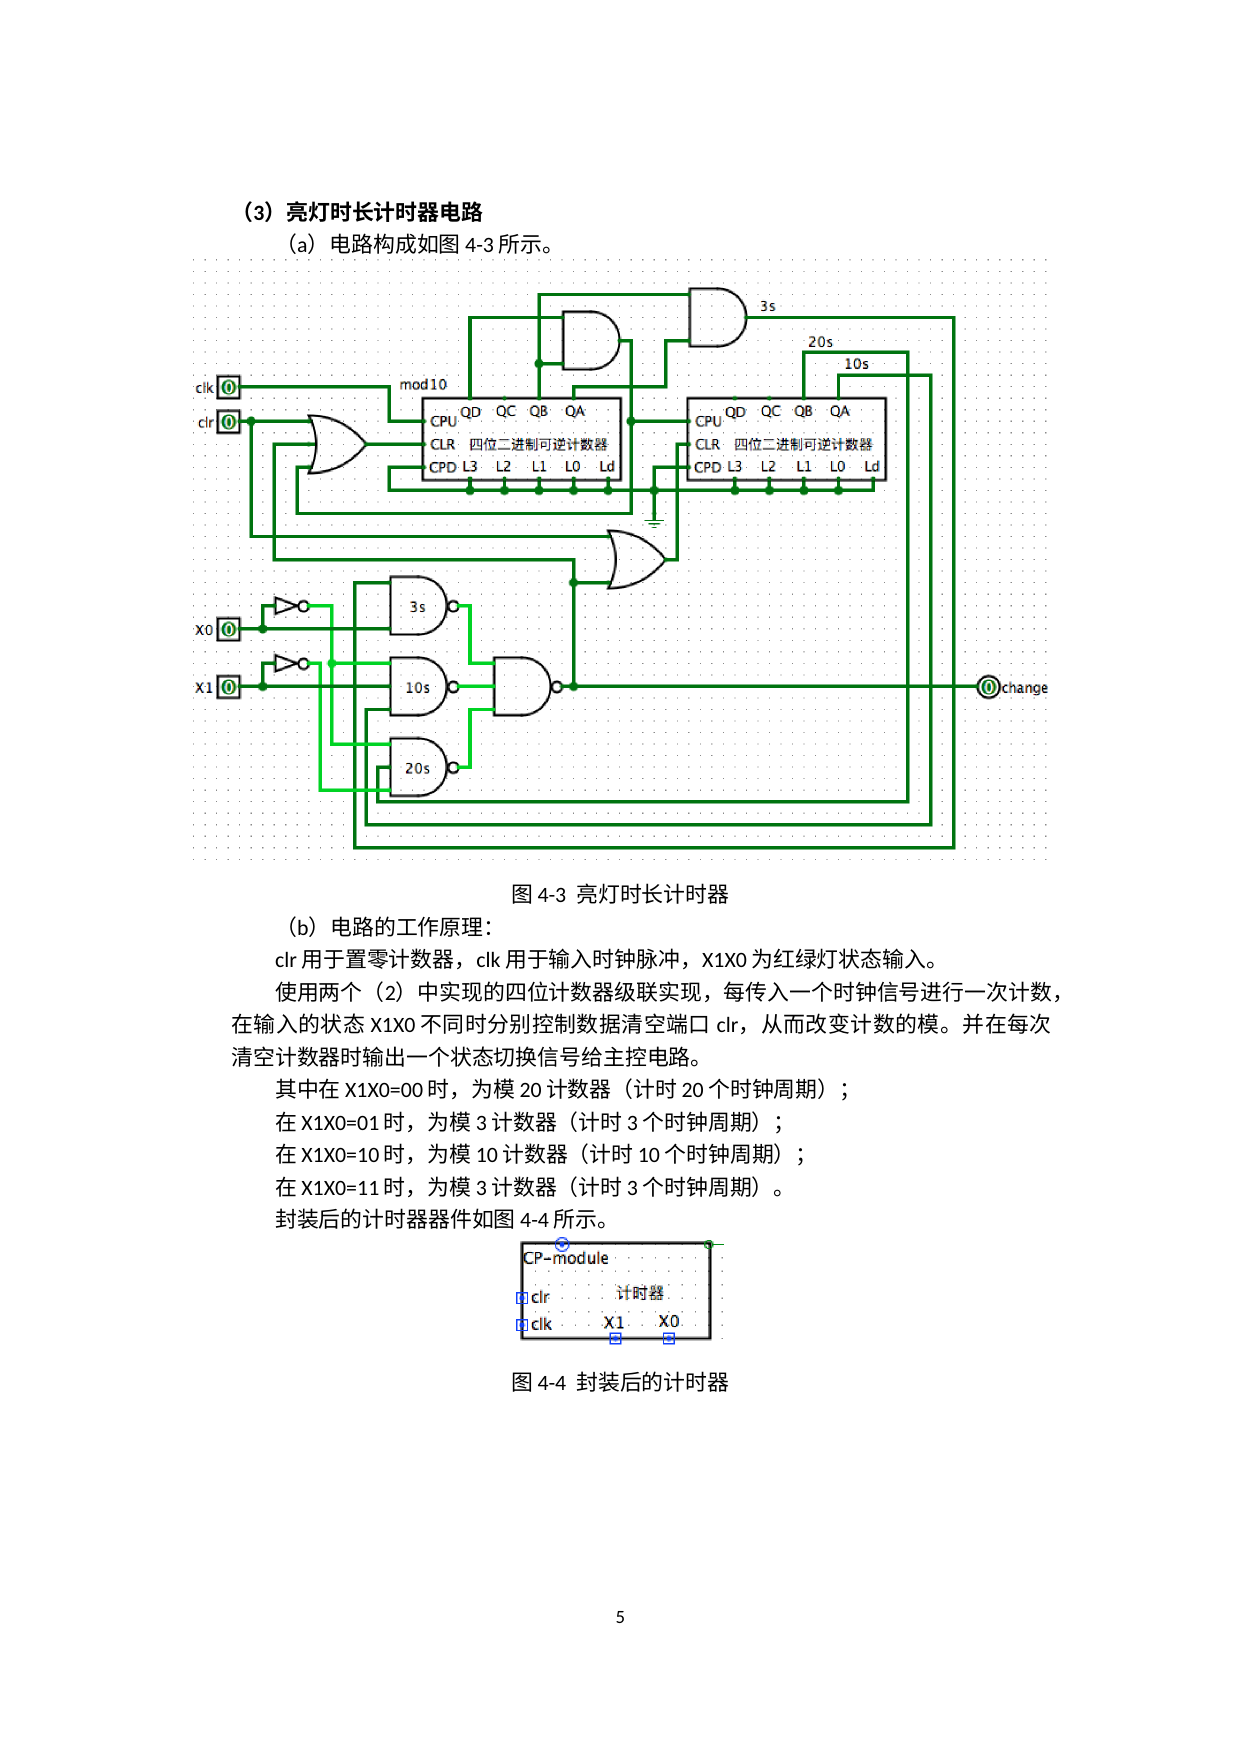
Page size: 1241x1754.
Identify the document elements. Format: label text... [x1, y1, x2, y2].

text （b）电路的工作原理： [231, 909, 1053, 942]
text （3）亮灯时长计时器电路 [187, 194, 1053, 227]
text 封装后的计时器器件如图4-4所示。 [231, 1202, 1053, 1234]
picture [512, 1234, 728, 1347]
text （a）电路构成如图4-3所示。 [231, 227, 1053, 259]
text clr用于置零计数器，clk用于输入时钟脉冲，X1X0为红绿灯状态输入。 [231, 942, 1053, 974]
text 在X1X0=11时，为模3计数器（计时3个时钟周期）。 [231, 1169, 1053, 1202]
text 使用两个（2）中实现的四位计数器级联实现，每传入一个时钟信号进行一次计数，在输入的状态X1X0不同时分别控制数据清空端口clr，从而改变计数的模。并在每次清空计数器时输出一个状态切换信号给主控电路。 [231, 974, 1053, 1072]
picture [187, 259, 1053, 870]
text 图4-3 亮灯时长计时器 [187, 877, 1053, 909]
text 在X1X0=10时，为模10计数器（计时10个时钟周期）； [231, 1137, 1053, 1169]
text 图4-4 封装后的计时器 [187, 1364, 1053, 1397]
text 其中在X1X0=00时，为模20计数器（计时20个时钟周期）； [231, 1072, 1053, 1104]
text 在X1X0=01时，为模3计数器（计时3个时钟周期）； [231, 1104, 1053, 1137]
